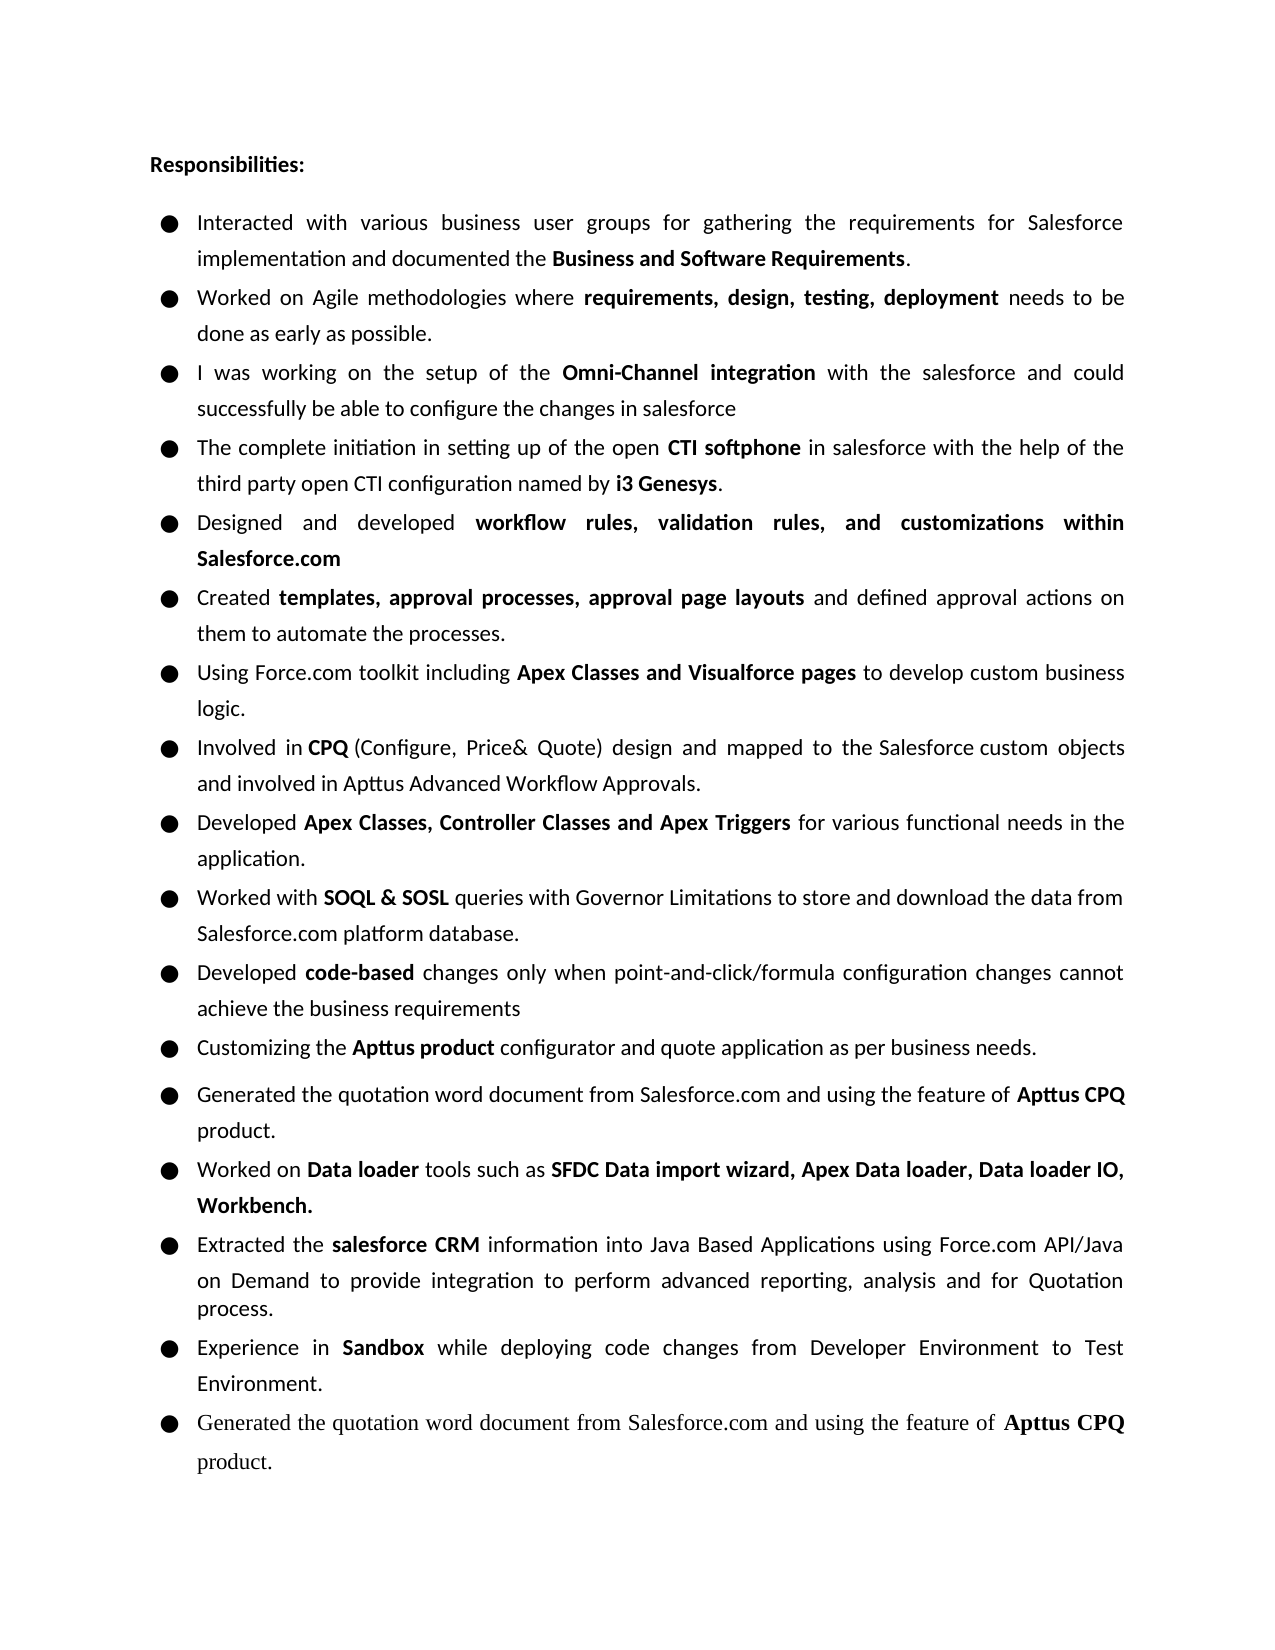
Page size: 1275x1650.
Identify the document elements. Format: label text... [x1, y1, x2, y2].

list Worked with SOQL & SOSL queries with Governor Limitations to store and download the data from Salesforce.com platform database. [159, 872, 1125, 947]
list Developed code-based changes only when point-and-click/formula configuration changes cannot achieve the business requirements [159, 947, 1125, 1022]
list Designed and developed workflow rules, validation rules, and customizations within Salesforce.com [159, 497, 1125, 572]
list Customizing the Apttus product configurator and quote application as per business needs. [159, 1022, 1125, 1069]
list Involved in CPQ (Configure, Price& Quote) design and mapped to the Salesforce custom objects and involved in Apttus Advanced Workflow Approvals. [159, 722, 1125, 797]
list I was working on the setup of the Omni-Channel integration with the salesforce and could successfully be able to configure the changes in salesforce [159, 347, 1125, 422]
list Experience in Sandbox while deploying code changes from Developer Environment to Test Environment. [159, 1322, 1125, 1397]
list The complete initiation in setting up of the open CTI softphone in salesforce with the help of the third party open CTI configuration named by i3 Genesys. [159, 422, 1125, 497]
text Responsibilities: [150, 150, 1125, 178]
list Using Force.com toolkit including Apex Classes and Visualforce pages to develop custom business logic. [159, 647, 1125, 722]
list Generated the quotation word document from Salesforce.com and using the feature of Apttus CPQ product. [159, 1069, 1125, 1144]
list Generated the quotation word document from Salesforce.com and using the feature of Apttus CPQ product. [159, 1397, 1125, 1474]
list Interacted with various business user groups for gathering the requirements for Salesforce implementation and documented the Business and Software Requirements. [159, 197, 1125, 272]
list Developed Apex Classes, Controller Classes and Apex Triggers for various functional needs in the application. [159, 797, 1125, 872]
list Worked on Agile methodologies where requirements, design, testing, deployment needs to be done as early as possible. [159, 272, 1125, 347]
list Extracted the salesforce CRM information into Java Based Applications using Force.com API/Java on Demand to provide integration to perform advanced reporting, analysis and for Quotation process. [159, 1219, 1125, 1322]
list Created templates, approval processes, approval page layouts and defined approval actions on them to automate the processes. [159, 572, 1125, 647]
list Worked on Data loader tools such as SFDC Data import wizard, Apex Data loader, Data loader IO, Workbench. [159, 1144, 1125, 1219]
